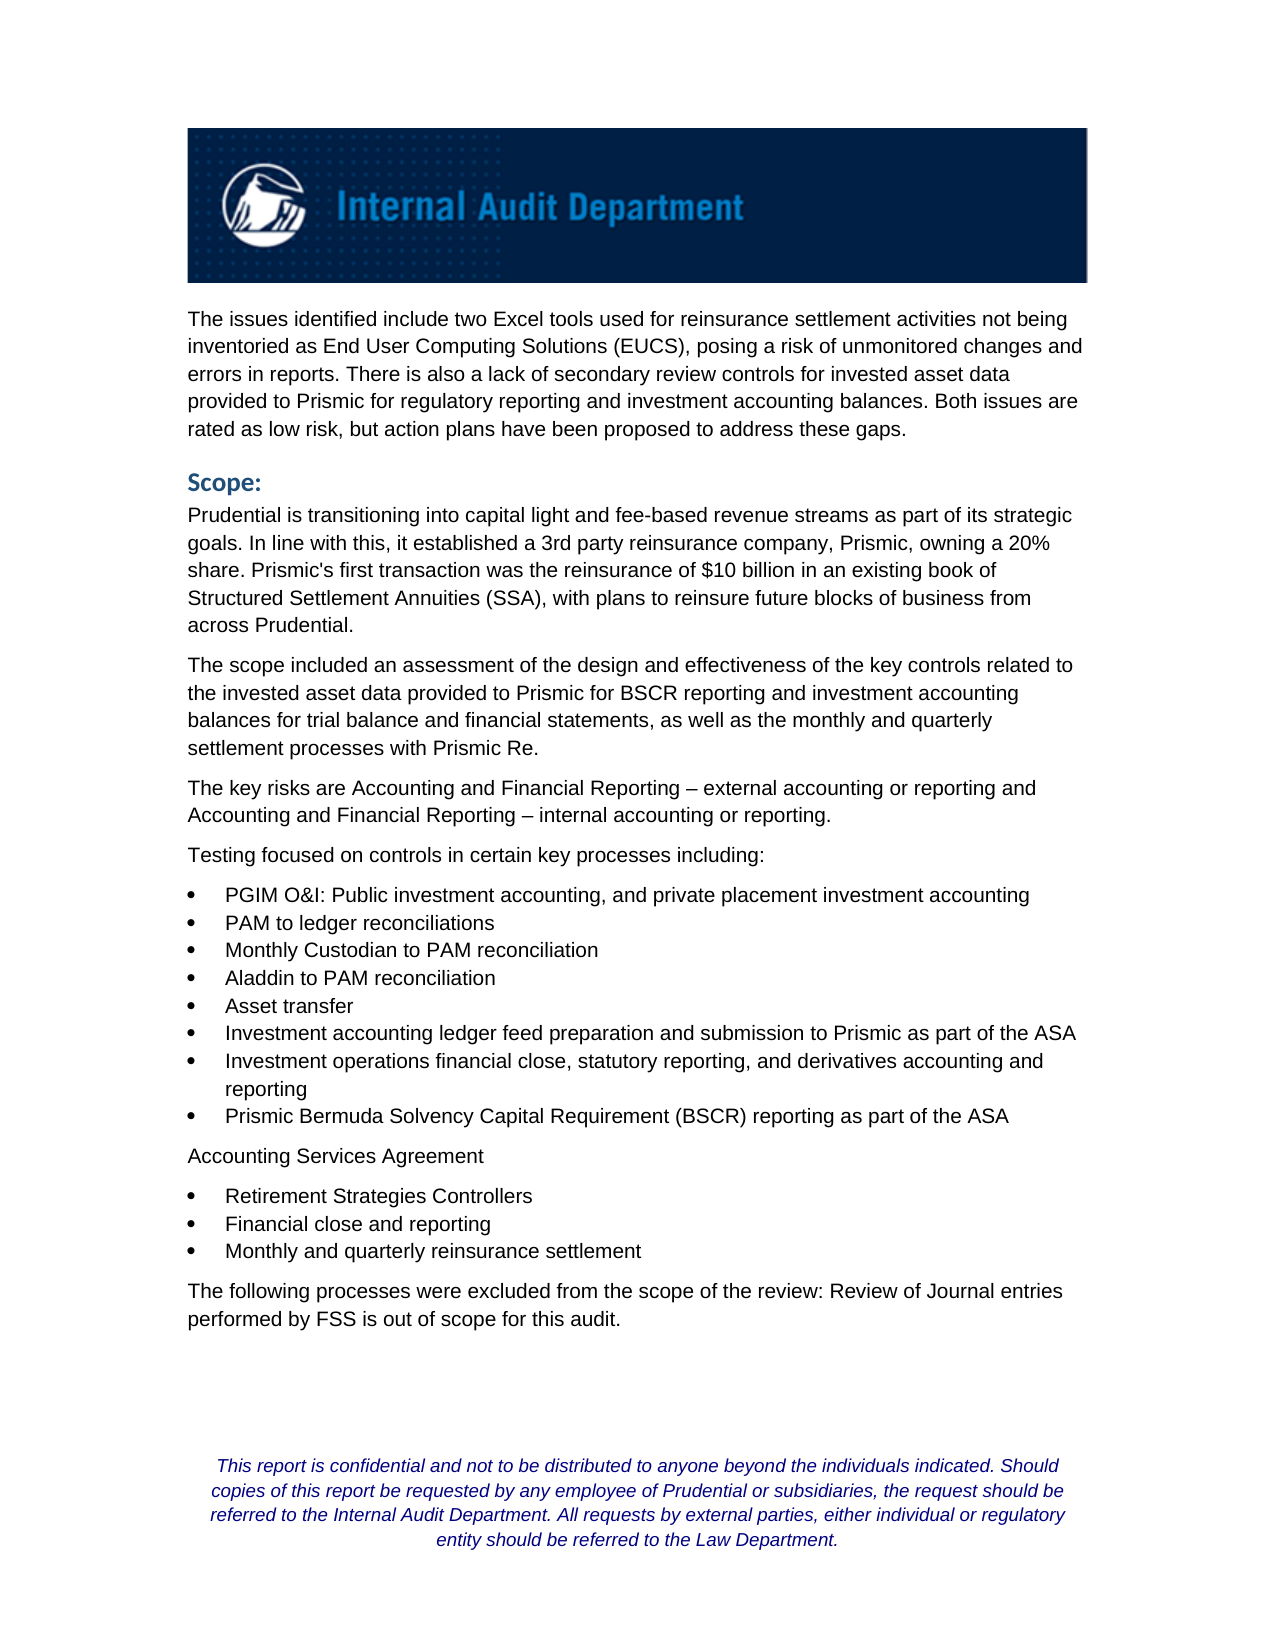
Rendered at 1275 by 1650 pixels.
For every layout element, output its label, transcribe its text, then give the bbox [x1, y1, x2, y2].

list Asset transfer [187, 993, 1087, 1018]
list Aladdin to PAM reconciliation [187, 966, 1087, 990]
list Prismic Bermuda Solvency Capital Requirement (BSCR) reporting as part of the ASA [187, 1104, 1087, 1128]
text The key risks are Accounting and Financial Reporting – external accounting or reporting and Accounting and Financial Reporting – internal accounting or reporting. [187, 776, 1087, 827]
text The following processes were excluded from the scope of the review: Review of Journal entries performed by FSS is out of scope for this audit. [187, 1279, 1087, 1331]
list Retirement Strategies Controllers [187, 1184, 1087, 1208]
list PGIM O&I: Public investment accounting, and private placement investment accounting [187, 883, 1087, 907]
list Investment accounting ledger feed preparation and submission to Prismic as part of the ASA [187, 1021, 1087, 1045]
list Monthly Custodian to PAM reconciliation [187, 938, 1087, 962]
list Investment operations financial close, statutory reporting, and derivatives accounting and reporting [187, 1049, 1087, 1100]
list Financial close and reporting [187, 1212, 1087, 1236]
text Prudential is transitioning into capital light and fee-based revenue streams as part of its strategic goals. In line with this, it established a 3rd party reinsurance company, Prismic, owning a 20% share. Prismic's first transaction was the reinsurance of $10 billion in an existing book of Structured Settlement Annuities (SSA), with plans to reinsure future blocks of business from across Prudential. [187, 503, 1087, 637]
text The scope included an assessment of the design and effectiveness of the key controls related to the invested asset data provided to Prismic for BSCR reporting and investment accounting balances for trial balance and financial statements, as well as the monthly and quarterly settlement processes with Prismic Re. [187, 653, 1087, 759]
list Monthly and quarterly reinsurance settlement [187, 1239, 1087, 1263]
text The issues identified include two Excel tools used for reinsurance settlement activities not being inventoried as End User Computing Solutions (EUCS), posing a risk of unmonitored changes and errors in reports. There is also a lack of secondary review controls for invested asset data provided to Prismic for regulatory reporting and investment accounting balances. Both issues are rated as low risk, but action plans have been proposed to address these gaps. [187, 307, 1087, 441]
subtitle Scope: [187, 465, 1087, 498]
picture [187, 128, 1088, 283]
list PAM to ledger reconciliations [187, 911, 1087, 935]
text Accounting Services Agreement [187, 1144, 1087, 1168]
text Testing focused on controls in certain key processes including: [187, 843, 1087, 867]
